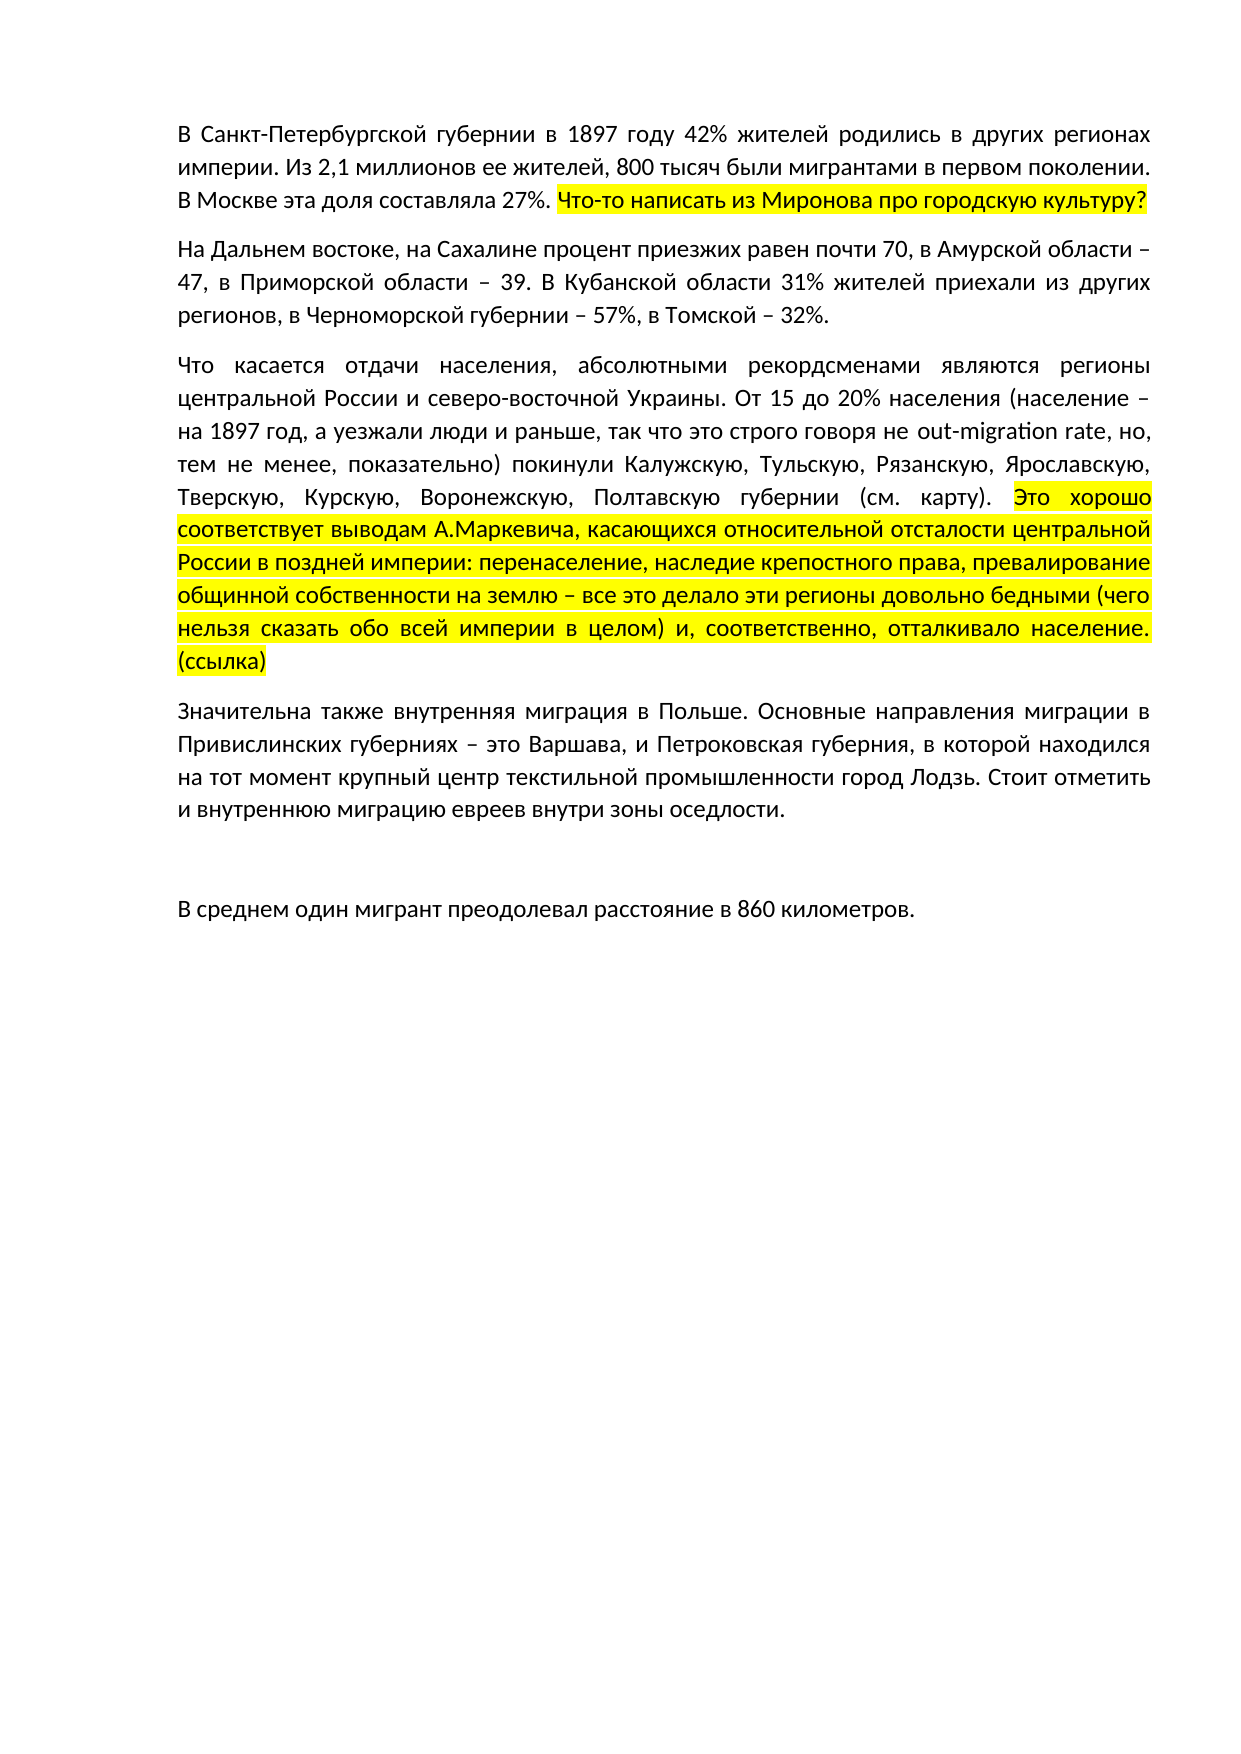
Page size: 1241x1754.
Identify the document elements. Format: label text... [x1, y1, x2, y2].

text Значительна также внутренняя миграция в Польше. Основные направления миграции в Привислинских губерниях – это Варшава, и Петроковская губерния, в которой находился на тот момент крупный центр текстильной промышленности город Лодзь. Стоит отметить и внутреннюю миграцию евреев внутри зоны оседлости. [177, 695, 1152, 824]
text На Дальнем востоке, на Сахалине процент приезжих равен почти 70, в Амурской области – 47, в Приморской области – 39. В Кубанской области 31% жителей приехали из других регионов, в Черноморской губернии – 57%, в Томской – 32%. [177, 233, 1152, 330]
text В Санкт-Петербургской губернии в 1897 году 42% жителей родились в других регионах империи. Из 2,1 миллионов ее жителей, 800 тысяч были мигрантами в первом поколении. В Москве эта доля составляла 27%. Что-то написать из Миронова про городскую культуру? [177, 118, 1152, 214]
text В среднем один мигрант преодолевал расстояние в 860 километров. [177, 893, 1152, 923]
text Что касается отдачи населения, абсолютными рекордсменами являются регионы центральной России и северо-восточной Украины. От 15 до 20% населения (население – на 1897 год, а уезжали люди и раньше, так что это строго говоря не out-migration rate, но, тем не менее, показательно) покинули Калужскую, Тульскую, Рязанскую, Ярославскую, Тверскую, Курскую, Воронежскую, Полтавскую губернии (см. карту). Это хорошо соответствует выводам А.Маркевича, касающихся относительной отсталости центральной России в поздней империи: перенаселение, наследие крепостного права, превалирование общинной собственности на землю – все это делало эти регионы довольно бедными (чего нельзя сказать обо всей империи в целом) и, соответственно, отталкивало население. (ссылка) [177, 349, 1152, 514]
